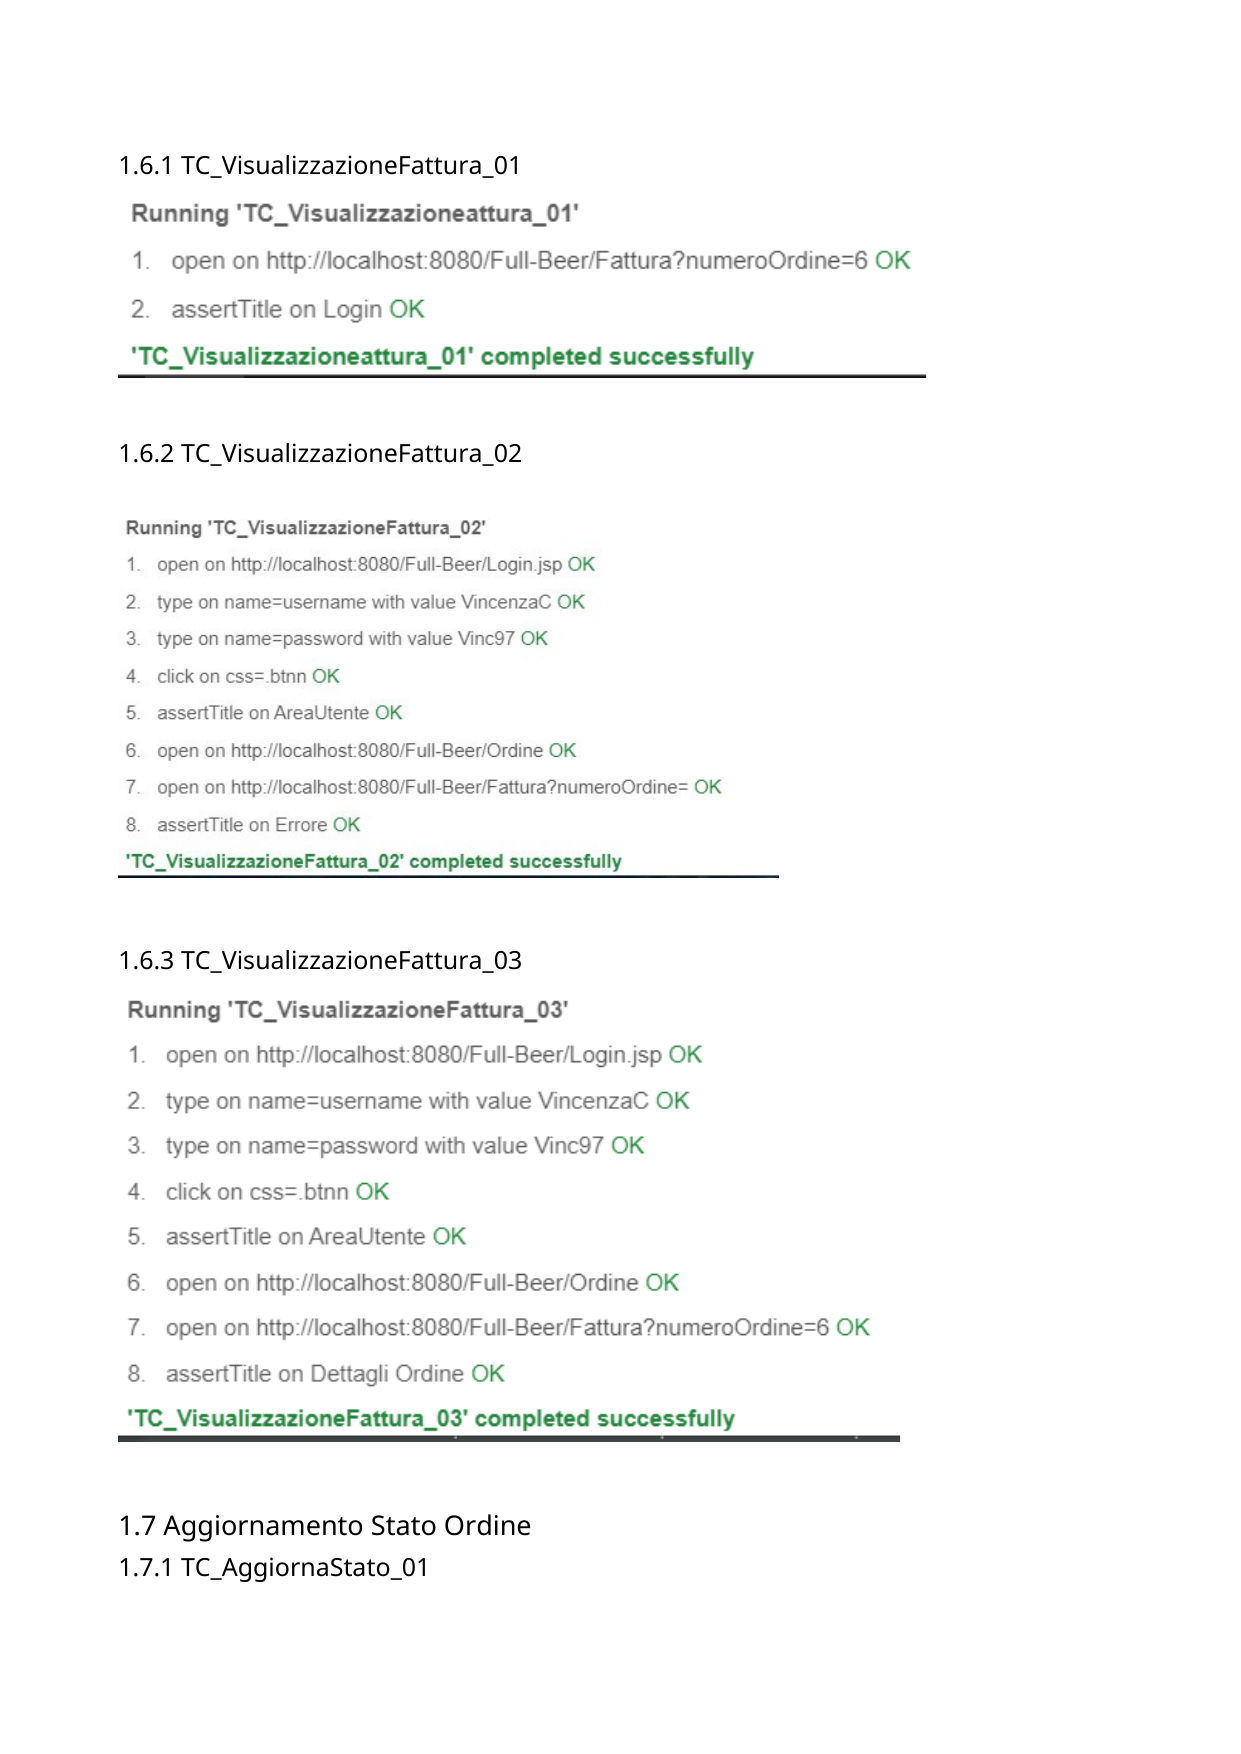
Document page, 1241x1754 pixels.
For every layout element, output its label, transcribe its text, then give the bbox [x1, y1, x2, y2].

subtitle 1.6.3 TC_VisualizzazioneFattura_03 [118, 943, 1122, 977]
subtitle 1.7.1 TC_AggiornaStato_01 [118, 1549, 1122, 1584]
picture [118, 518, 779, 878]
picture [118, 978, 901, 1442]
subtitle 1.6.2 TC_VisualizzazioneFattura_02 [118, 436, 1122, 470]
picture [118, 183, 927, 378]
subtitle 1.7 Aggiornamento Stato Ordine [118, 1506, 1122, 1543]
subtitle 1.6.1 TC_VisualizzazioneFattura_01 [118, 148, 1122, 182]
